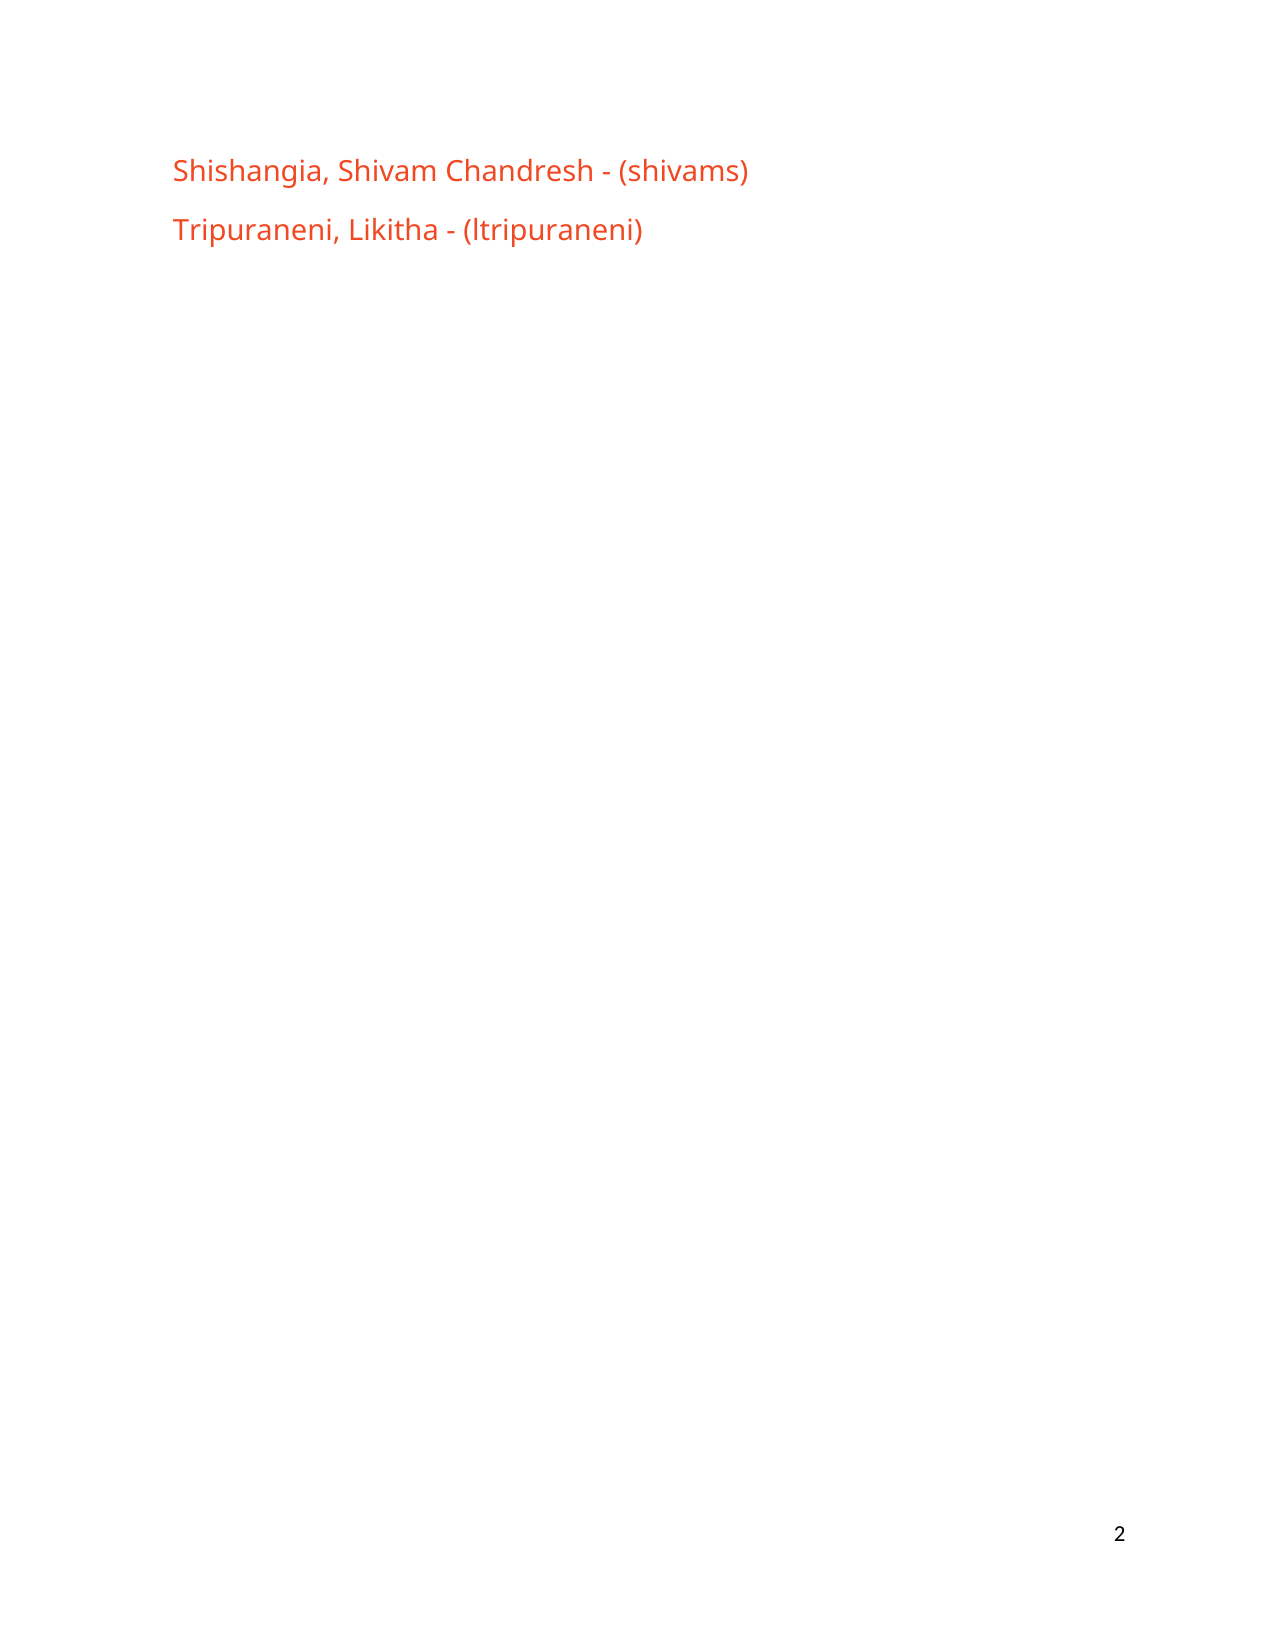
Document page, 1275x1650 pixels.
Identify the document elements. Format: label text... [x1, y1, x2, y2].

text Shishangia, Shivam Chandresh - (shivams) [150, 150, 1125, 190]
text Tripuraneni, Likitha - (ltripuraneni) [150, 209, 1125, 249]
